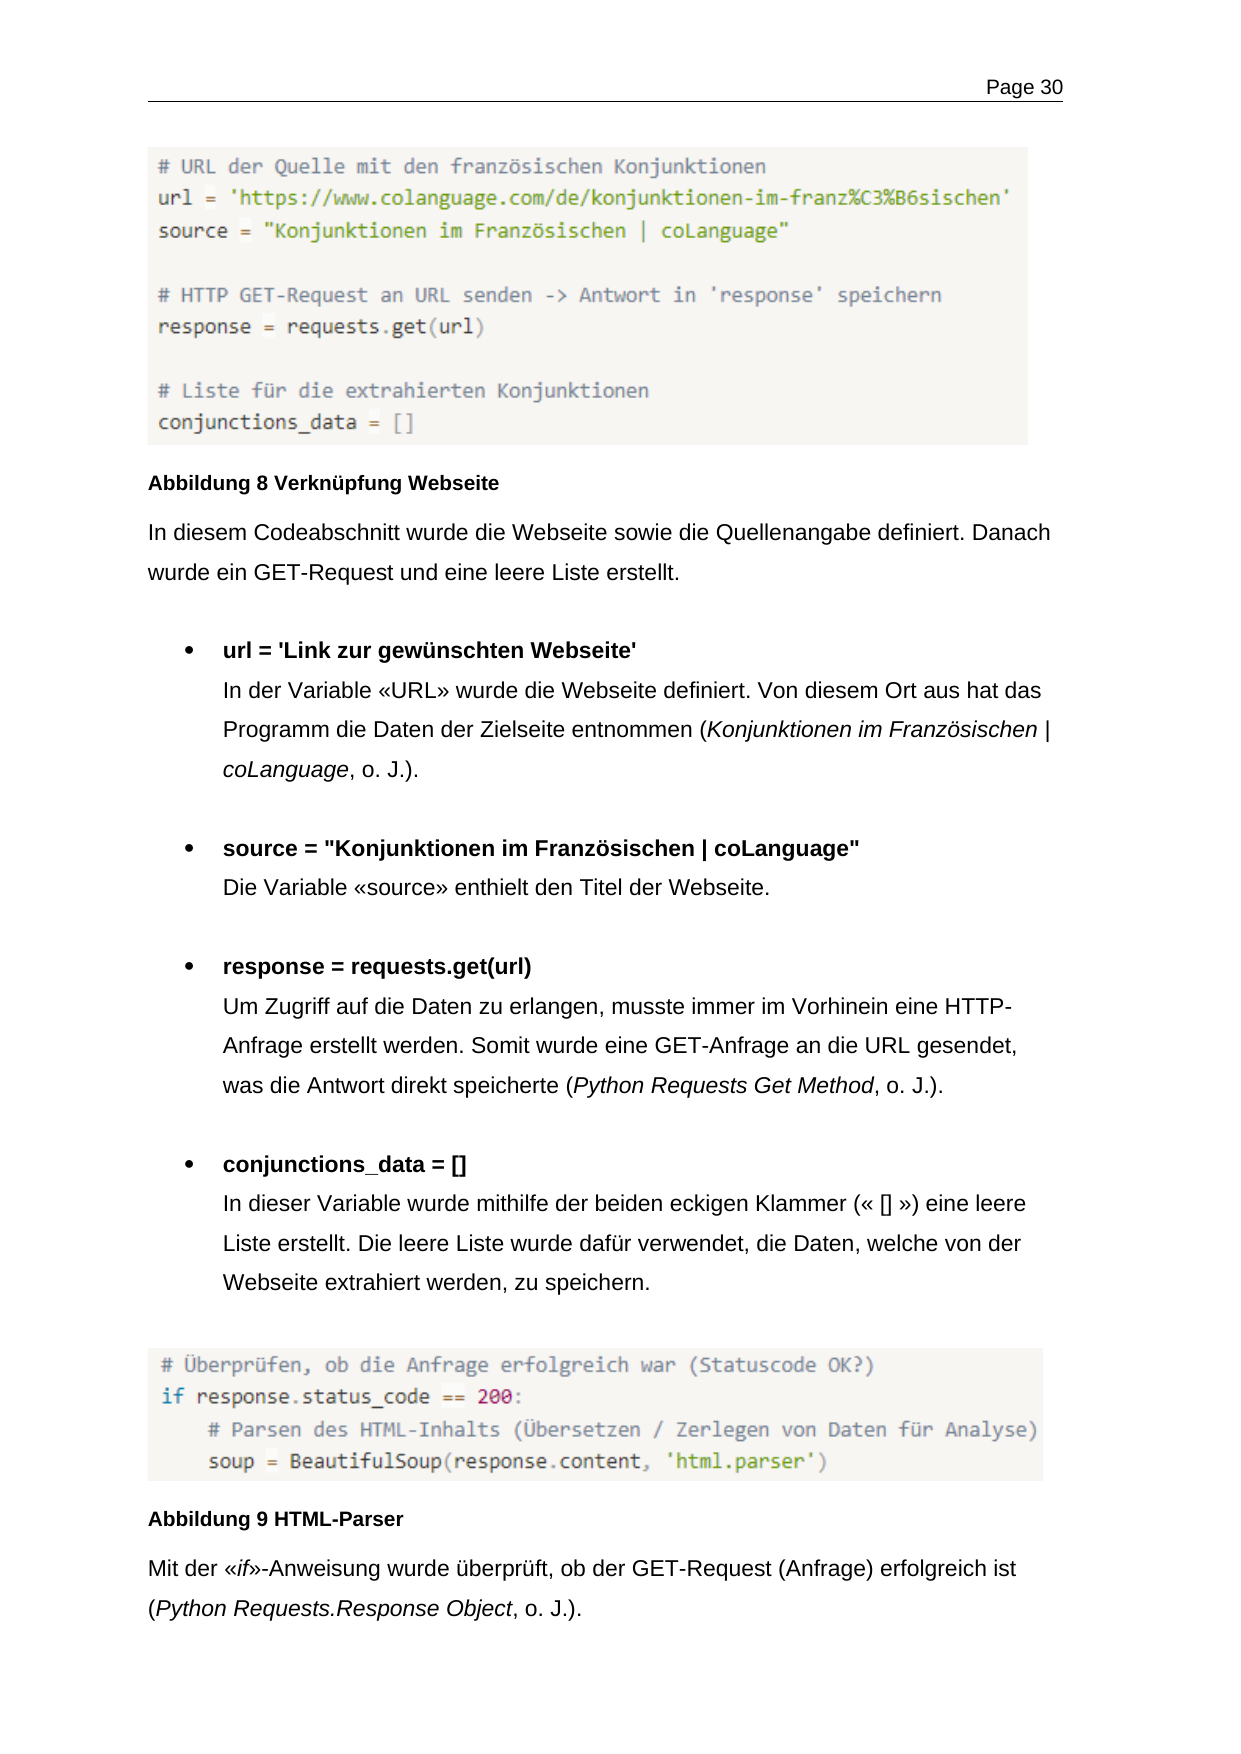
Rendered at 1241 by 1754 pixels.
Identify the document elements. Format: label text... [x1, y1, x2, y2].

picture [147, 1348, 1044, 1481]
text Mit der «if»-Anweisung wurde überprüft, ob der GET-Request (Anfrage) erfolgreich ist (Python Requests.Response Object, o. J.). [148, 1555, 1063, 1621]
text Abbildung 9 HTML-Parser [148, 1507, 1063, 1531]
text Um Zugriff auf die Daten zu erlangen, musste immer im Vorhinein eine HTTP-Anfrage erstellt werden. Somit wurde eine GET-Anfrage an die URL gesendet, was die Antwort direkt speicherte (Python Requests Get Method, o. J.). [223, 993, 1063, 1098]
text In diesem Codeabschnitt wurde die Webseite sowie die Quellenangabe definiert. Danach wurde ein GET-Request und eine leere Liste erstellt. [148, 519, 1063, 585]
text Die Variable «source» enthielt den Titel der Webseite. [223, 874, 1063, 901]
list url = 'Link zur gewünschten Webseite' [185, 637, 1063, 664]
text Abbildung 8 Verknüpfung Webseite [148, 471, 1063, 494]
list conjunctions_data = [] [185, 1151, 1063, 1177]
picture [147, 147, 1028, 445]
text In dieser Variable wurde mithilfe der beiden eckigen Klammer (« [] ») eine leere Liste erstellt. Die leere Liste wurde dafür verwendet, die Daten, welche von der Webseite extrahiert werden, zu speichern. [223, 1190, 1063, 1295]
list response = requests.get(url) [185, 953, 1063, 979]
list source = "Konjunktionen im Französischen | coLanguage" [185, 835, 1063, 861]
text In der Variable «URL» wurde die Webseite definiert. Von diesem Ort aus hat das Programm die Daten der Zielseite entnommen (Konjunktionen im Französischen | coLanguage, o. J.). [223, 677, 1063, 782]
